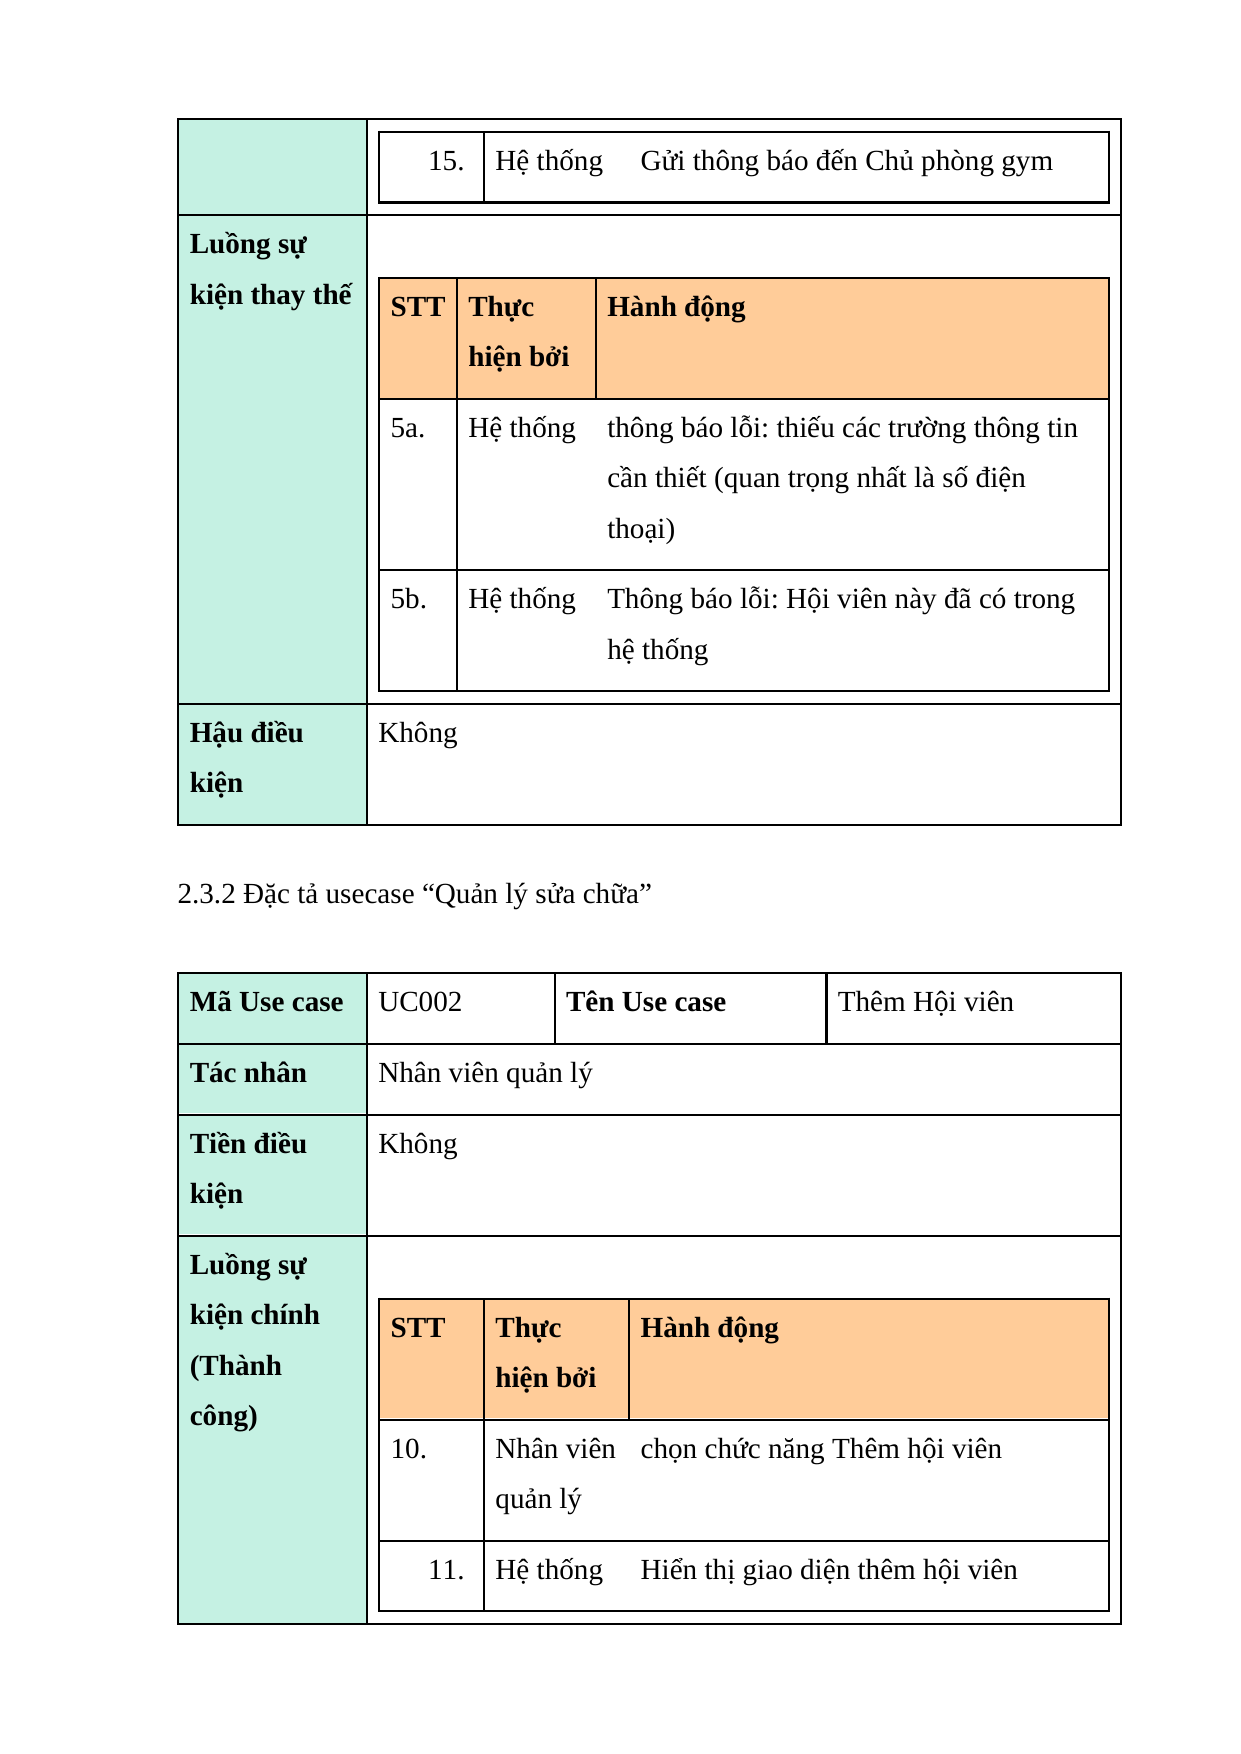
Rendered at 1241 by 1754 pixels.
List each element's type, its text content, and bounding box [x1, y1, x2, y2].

table_cell [368, 120, 1120, 214]
table_header UC002 [368, 974, 554, 1043]
table_cell Nhân viên quản lý [368, 1045, 1120, 1113]
table_cell Không [368, 1116, 1120, 1234]
text 2.3.2 Đặc tả usecase “Quản lý sửa chữa” [177, 876, 1122, 910]
table_cell [368, 216, 1120, 703]
table_cell Tiền điều kiện [179, 1116, 366, 1234]
table_header Thêm Hội viên [828, 974, 1120, 1043]
table_header Tên Use case [556, 974, 825, 1043]
table_header Mã Use case [179, 974, 366, 1043]
table_cell Luồng sự kiện thay thế [179, 216, 366, 703]
table_cell Hậu điều kiện [179, 705, 366, 824]
table_cell [368, 1237, 1120, 1623]
table_cell Không [368, 705, 1120, 824]
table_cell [179, 120, 366, 214]
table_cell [179, 1237, 366, 1623]
table_cell Tác nhân [179, 1045, 366, 1113]
